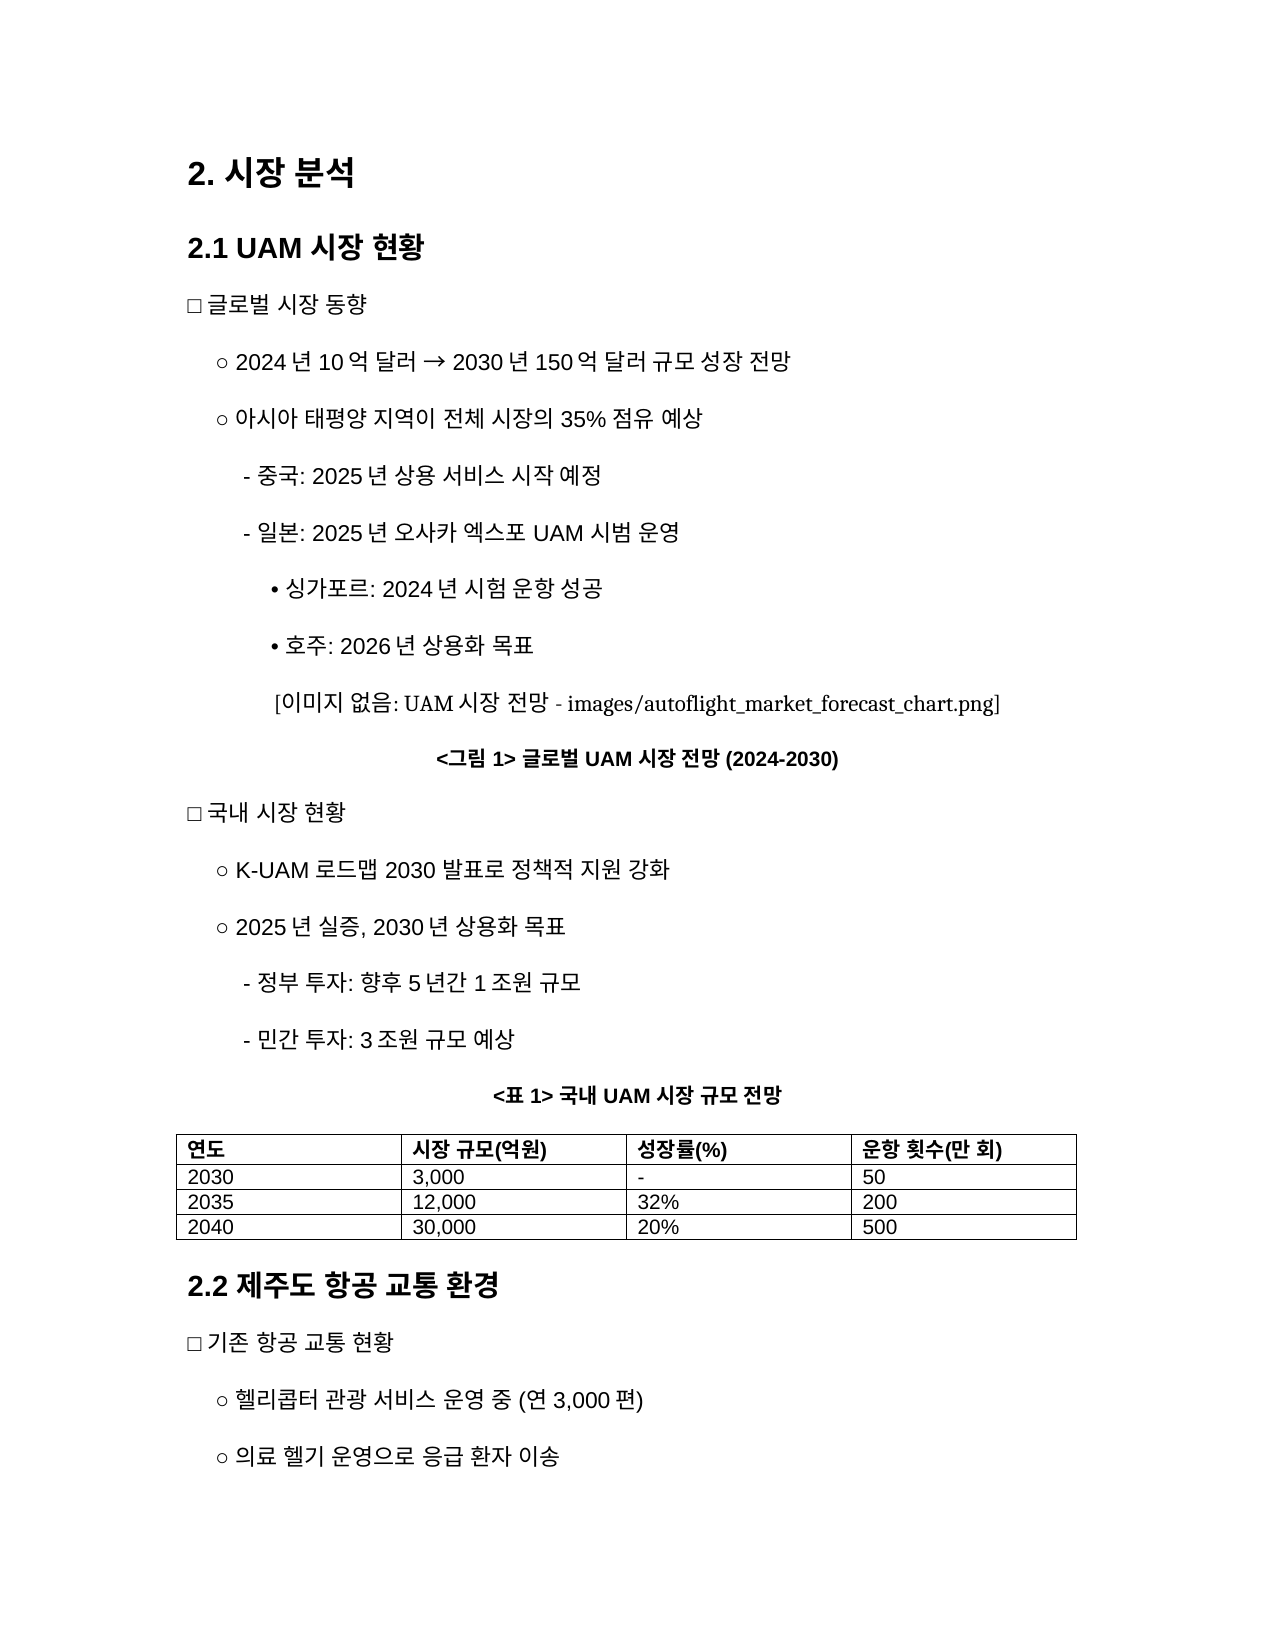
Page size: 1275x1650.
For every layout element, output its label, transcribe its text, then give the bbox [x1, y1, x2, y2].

text - 민간 투자: 3조원 규모 예상 [217, 1024, 1087, 1055]
text - 정부 투자: 향후 5년간 1조원 규모 [217, 967, 1087, 999]
table_header 시장 규모(억원) [402, 1135, 626, 1164]
text <그림 1> 글로벌 UAM 시장 전망 (2024-2030) [187, 744, 1087, 772]
text □ 국내 시장 현황 [187, 797, 1087, 828]
table_cell 30,000 [402, 1215, 626, 1239]
text ○ 아시아 태평양 지역이 전체 시장의 35% 점유 예상 [202, 403, 1087, 434]
table_cell 500 [852, 1215, 1076, 1239]
table_cell 20% [627, 1215, 851, 1239]
table_cell - [627, 1165, 851, 1189]
table_cell 12,000 [402, 1190, 626, 1214]
text ○ 헬리콥터 관광 서비스 운영 중 (연 3,000편) [202, 1384, 1087, 1415]
table_cell 2035 [177, 1190, 401, 1214]
text □ 글로벌 시장 동향 [187, 289, 1087, 321]
table_cell 32% [627, 1190, 851, 1214]
table_header 운항 횟수(만 회) [852, 1135, 1076, 1164]
text <표 1> 국내 UAM 시장 규모 전망 [187, 1081, 1087, 1109]
text ○ K-UAM 로드맵 2030 발표로 정책적 지원 강화 [202, 854, 1087, 885]
text [이미지 없음: UAM 시장 전망 - images/autoflight_market_forecast_chart.png] [187, 687, 1087, 718]
table_cell 200 [852, 1190, 1076, 1214]
subtitle 2. 시장 분석 [187, 150, 1087, 195]
table_cell 2040 [177, 1215, 401, 1239]
text - 일본: 2025년 오사카 엑스포 UAM 시범 운영 [217, 517, 1087, 548]
table_cell 2030 [177, 1165, 401, 1189]
text - 중국: 2025년 상용 서비스 시작 예정 [217, 460, 1087, 491]
text ○ 2024년 10억 달러 → 2030년 150억 달러 규모 성장 전망 [202, 346, 1087, 377]
subtitle 2.2 제주도 항공 교통 환경 [187, 1265, 1087, 1304]
text • 싱가포르: 2024년 시험 운항 성공 [232, 573, 1087, 604]
subtitle 2.1 UAM 시장 현황 [187, 227, 1087, 267]
table_cell 50 [852, 1165, 1076, 1189]
text • 호주: 2026년 상용화 목표 [232, 630, 1087, 661]
table_header 성장률(%) [627, 1135, 851, 1164]
text □ 기존 항공 교통 현황 [187, 1327, 1087, 1358]
text ○ 2025년 실증, 2030년 상용화 목표 [202, 911, 1087, 942]
table_header 연도 [177, 1135, 401, 1164]
text ○ 의료 헬기 운영으로 응급 환자 이송 [202, 1441, 1087, 1472]
table_cell 3,000 [402, 1165, 626, 1189]
